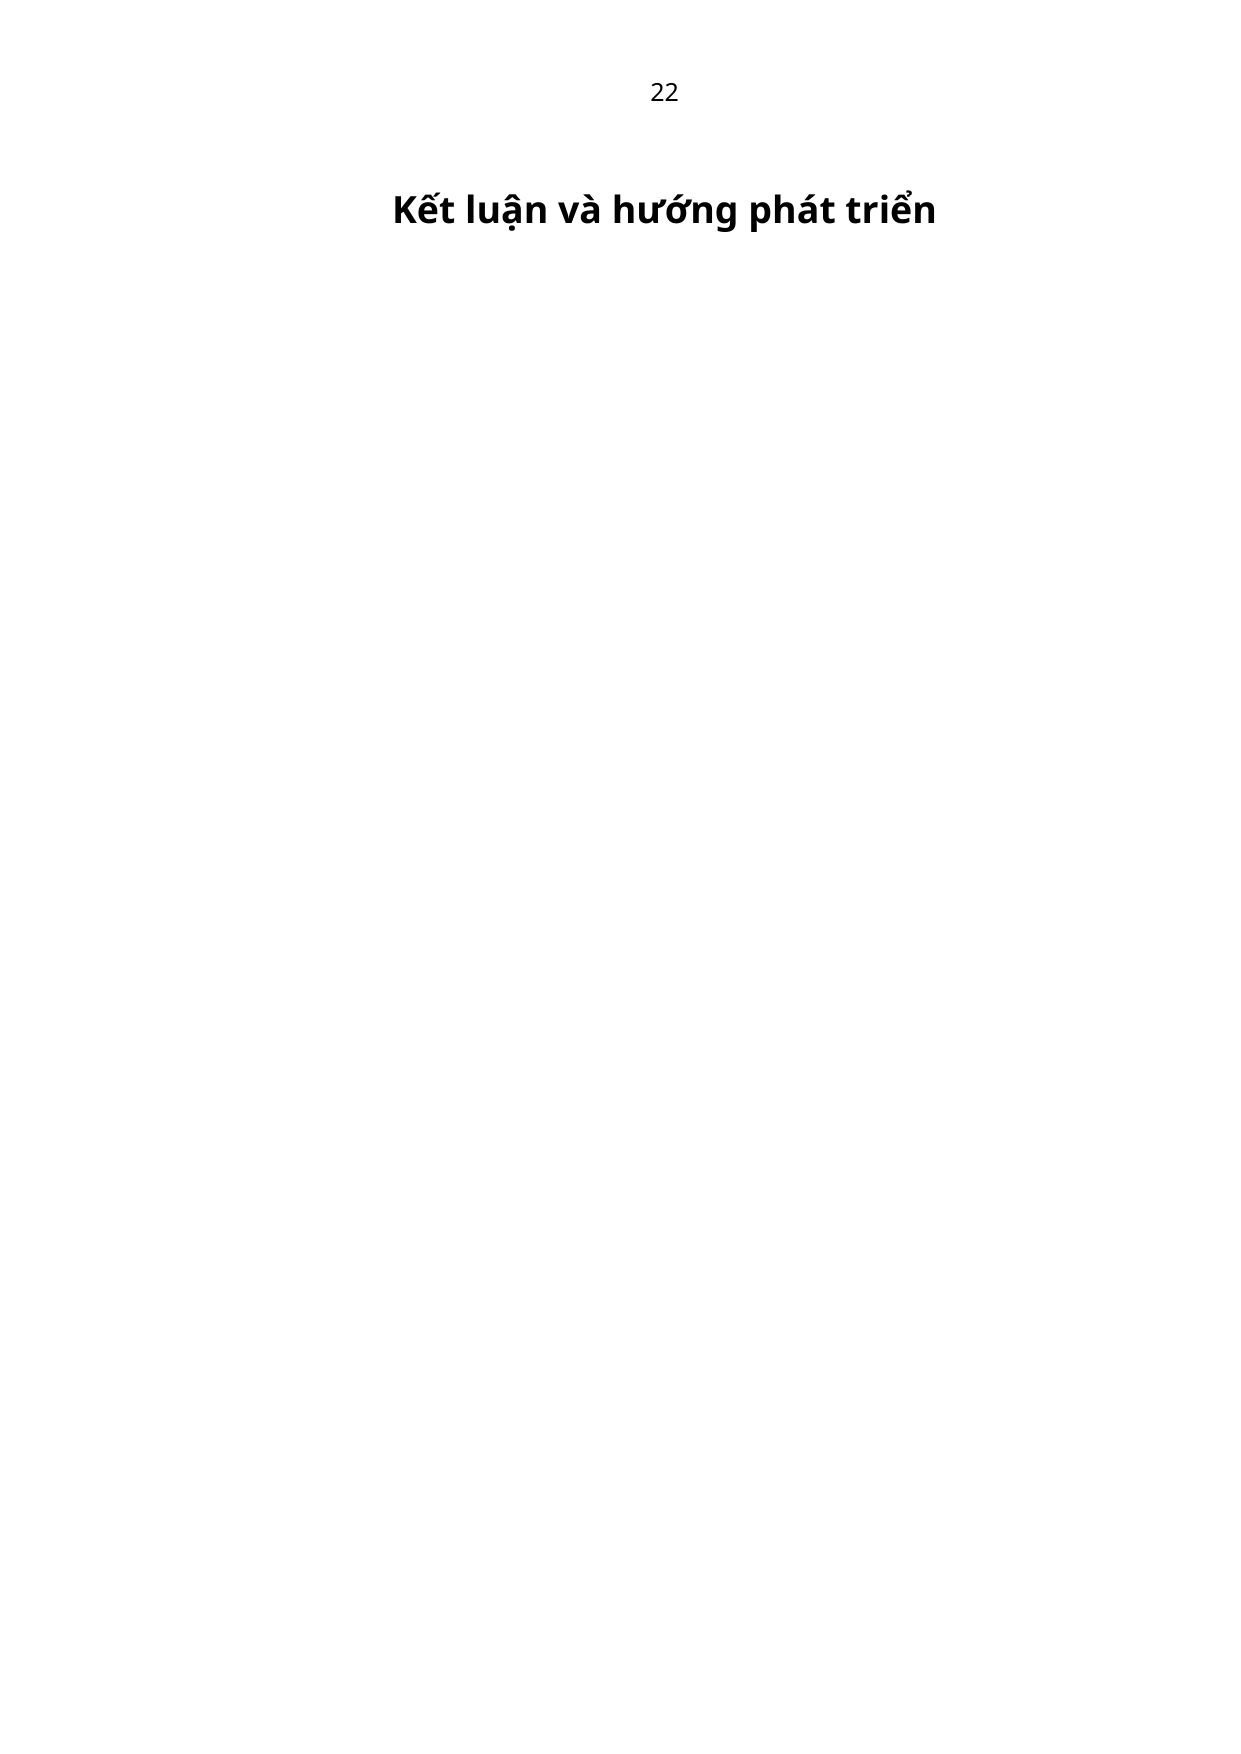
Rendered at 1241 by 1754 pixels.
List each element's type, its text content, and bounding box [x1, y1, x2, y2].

subtitle Kết luận và hướng phát triển [177, 183, 1152, 234]
